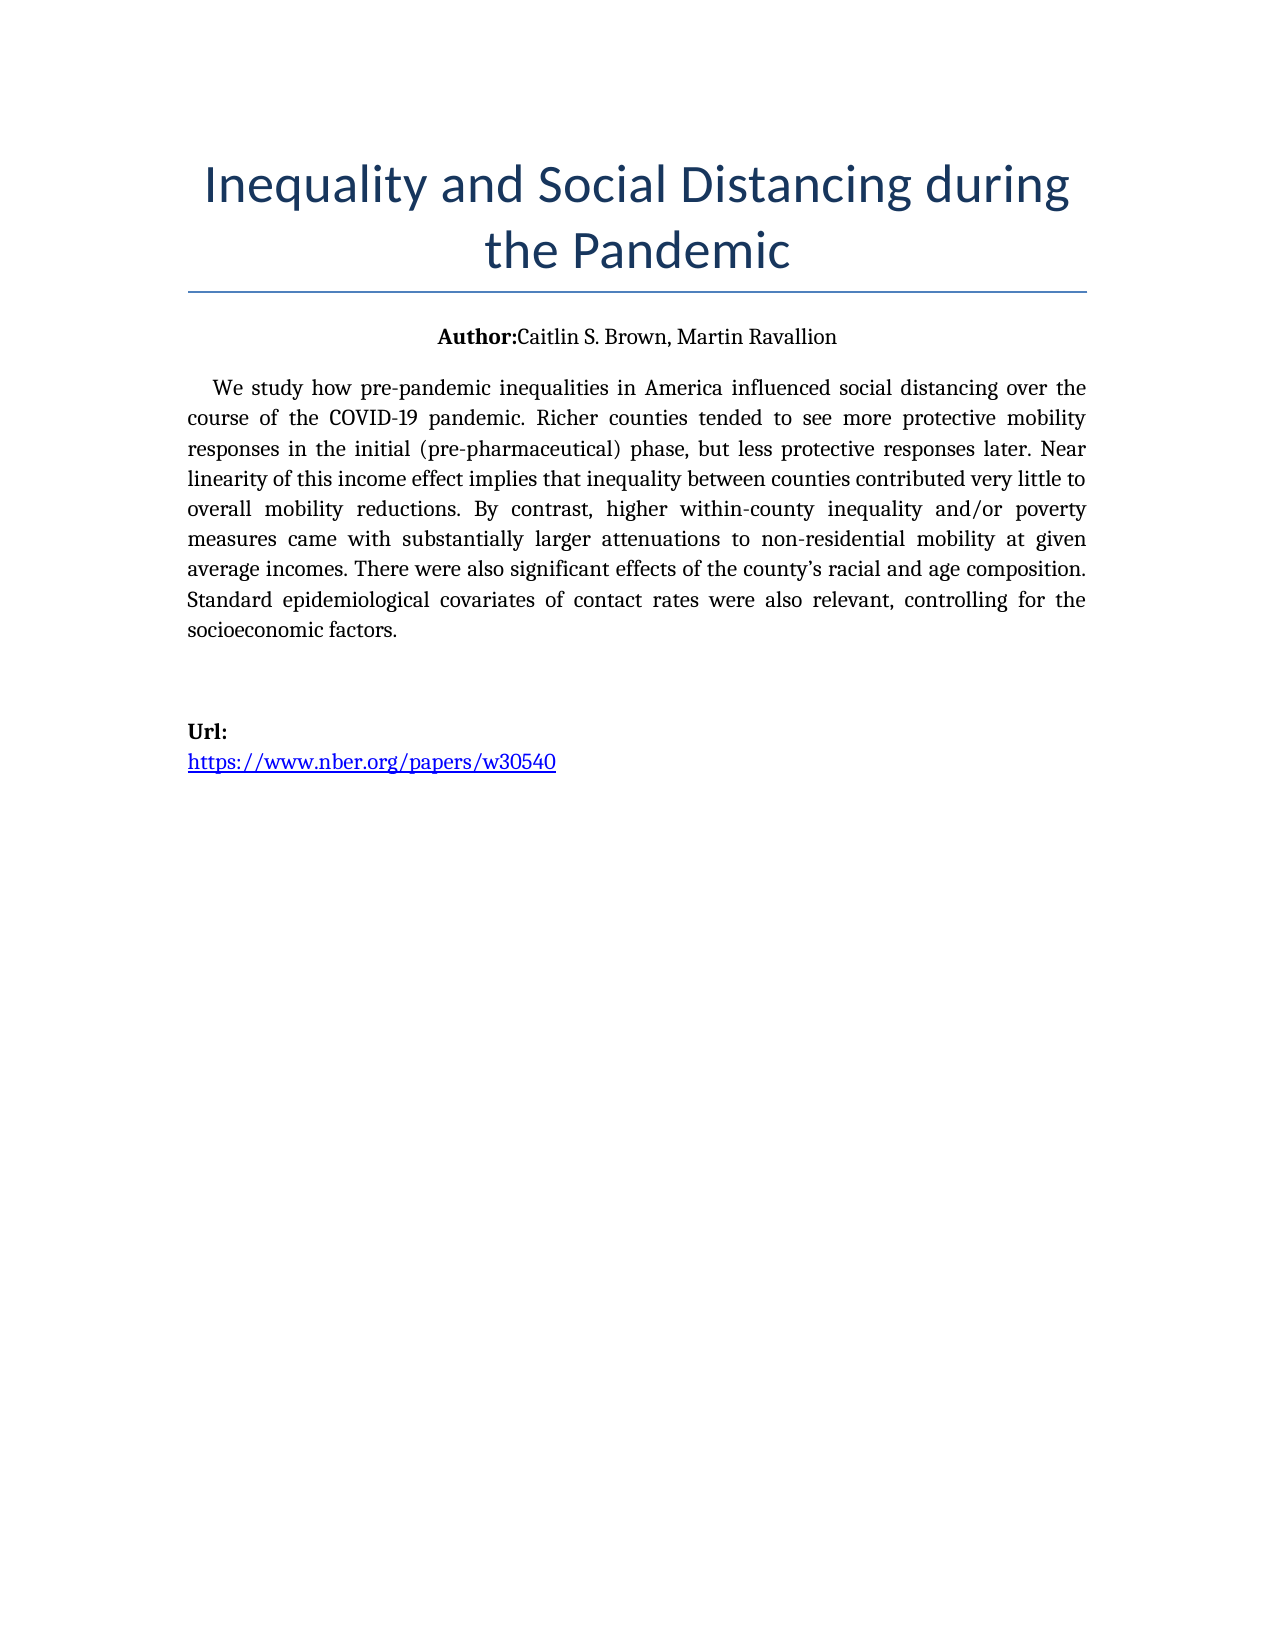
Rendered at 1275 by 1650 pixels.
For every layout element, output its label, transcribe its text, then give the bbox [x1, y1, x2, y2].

text Url: https://www.nber.org/papers/w30540 [187, 719, 1087, 775]
text We study how pre-pandemic inequalities in America influenced social distancing over the course of the COVID-19 pandemic. Richer counties tended to see more protective mobility responses in the initial (pre-pharmaceutical) phase, but less protective responses later. Near linearity of this income effect implies that inequality between counties contributed very little to overall mobility reductions. By contrast, higher within-county inequality and/or poverty measures came with substantially larger attenuations to non-residential mobility at given average incomes. There were also significant effects of the county’s racial and age composition. Standard epidemiological covariates of contact rates were also relevant, controlling for the socioeconomic factors. [187, 375, 1087, 643]
title Inequality and Social Distancing during the Pandemic [187, 150, 1087, 293]
text Author:Caitlin S. Brown, Martin Ravallion [187, 324, 1087, 350]
